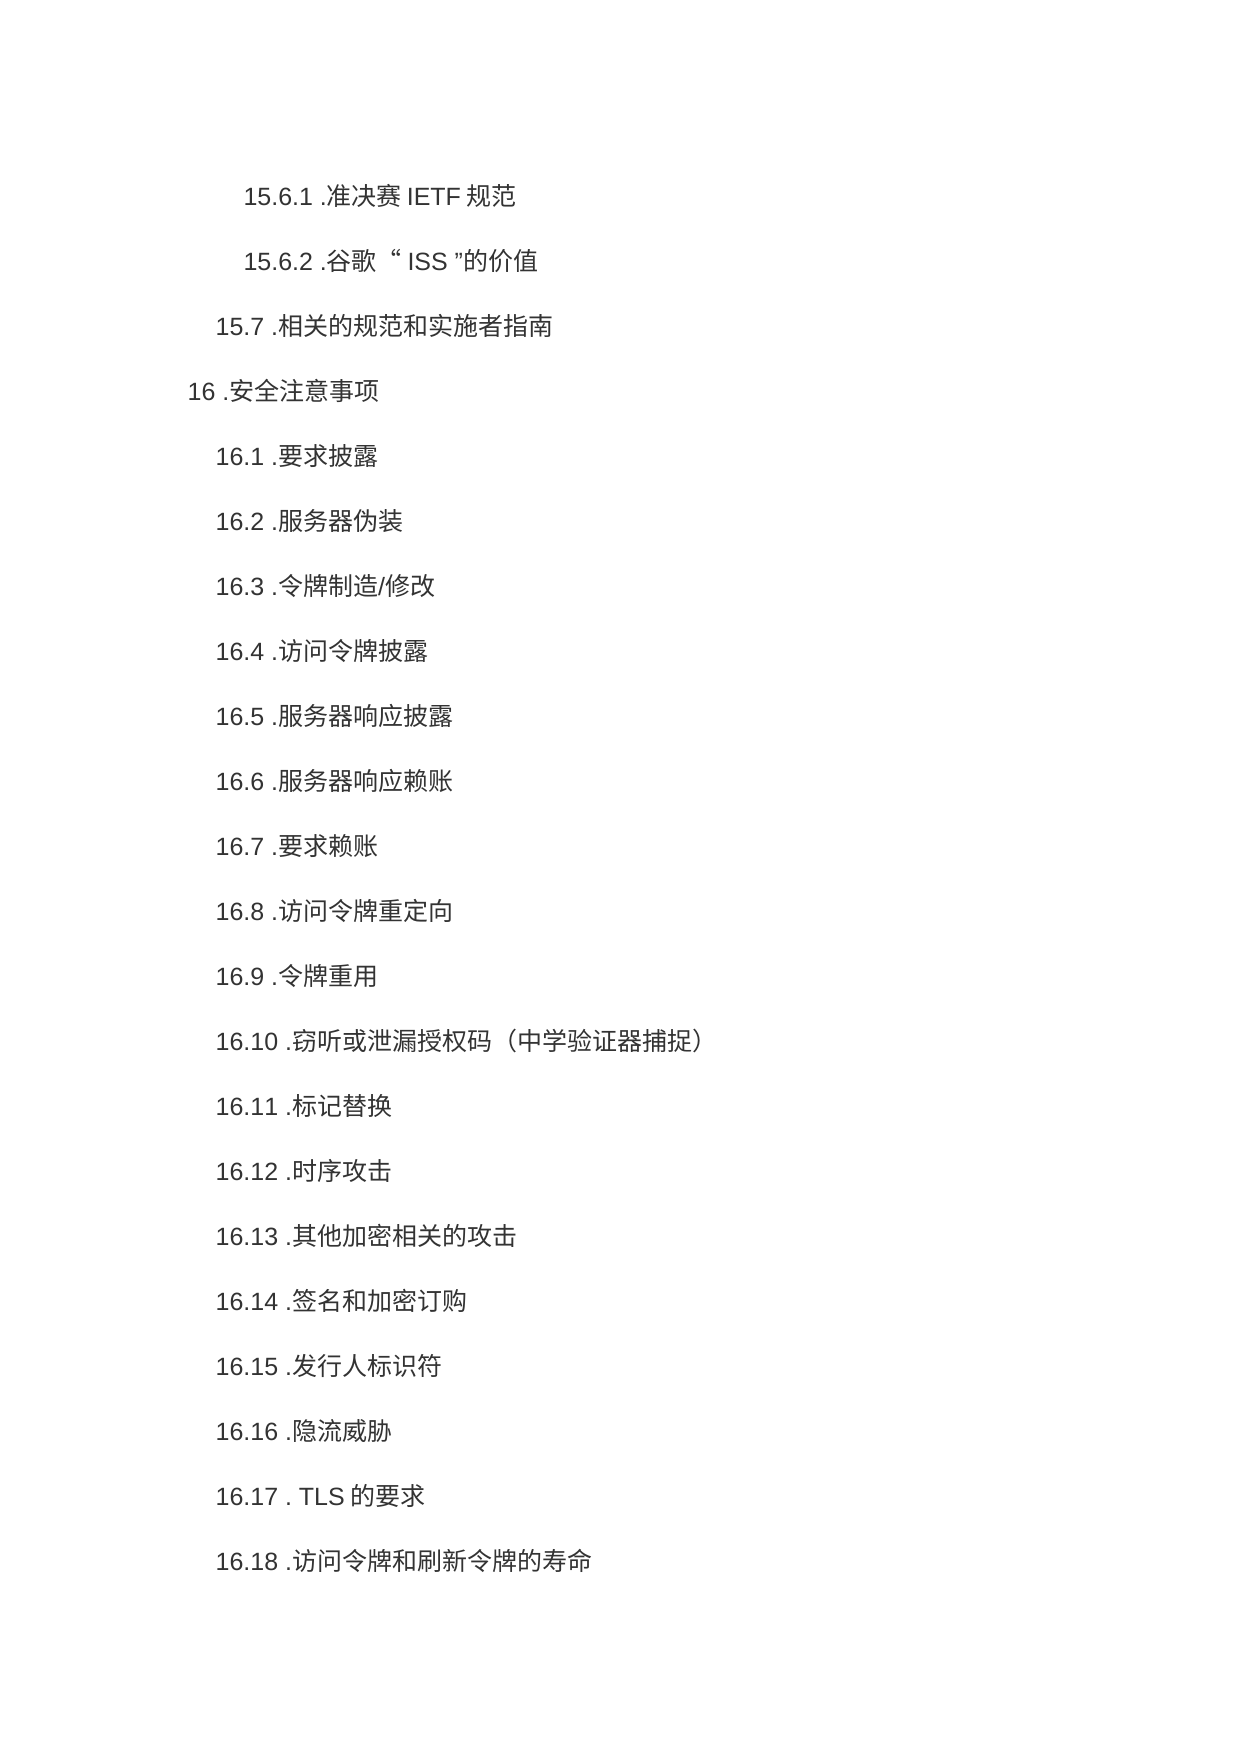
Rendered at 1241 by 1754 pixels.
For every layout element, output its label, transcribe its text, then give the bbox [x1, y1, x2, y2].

text 15.6.2 .谷歌“ ISS ”的价值 [187, 227, 1053, 292]
text 15.7 .相关的规范和实施者指南 [187, 292, 1053, 357]
text 16.11 .标记替换 [187, 1072, 1053, 1137]
text 16.5 .服务器响应披露 [187, 682, 1053, 747]
text 16.7 .要求赖账 [187, 812, 1053, 877]
text 16.2 .服务器伪装 [187, 487, 1053, 552]
text 16.17 . TLS的要求 [187, 1462, 1053, 1527]
text 16.9 .令牌重用 [187, 942, 1053, 1007]
text 16.12 .时序攻击 [187, 1137, 1053, 1202]
text 16.3 .令牌制造/修改 [187, 552, 1053, 617]
text 16.6 .服务器响应赖账 [187, 747, 1053, 812]
text 16.16 .隐流威胁 [187, 1397, 1053, 1462]
text 16.10 .窃听或泄漏授权码（中学验证器捕捉） [187, 1007, 1053, 1072]
text 16.18 .访问令牌和刷新令牌的寿命 [187, 1527, 1053, 1592]
text 16 .安全注意事项 [187, 357, 1053, 422]
text 16.15 .发行人标识符 [187, 1332, 1053, 1397]
text 16.8 .访问令牌重定向 [187, 877, 1053, 942]
text 16.4 .访问令牌披露 [187, 617, 1053, 682]
text 15.6.1 .准决赛IETF规范 [187, 162, 1053, 227]
text 16.13 .其他加密相关的攻击 [187, 1202, 1053, 1267]
text 16.14 .签名和加密订购 [187, 1267, 1053, 1332]
text 16.1 .要求披露 [187, 422, 1053, 487]
